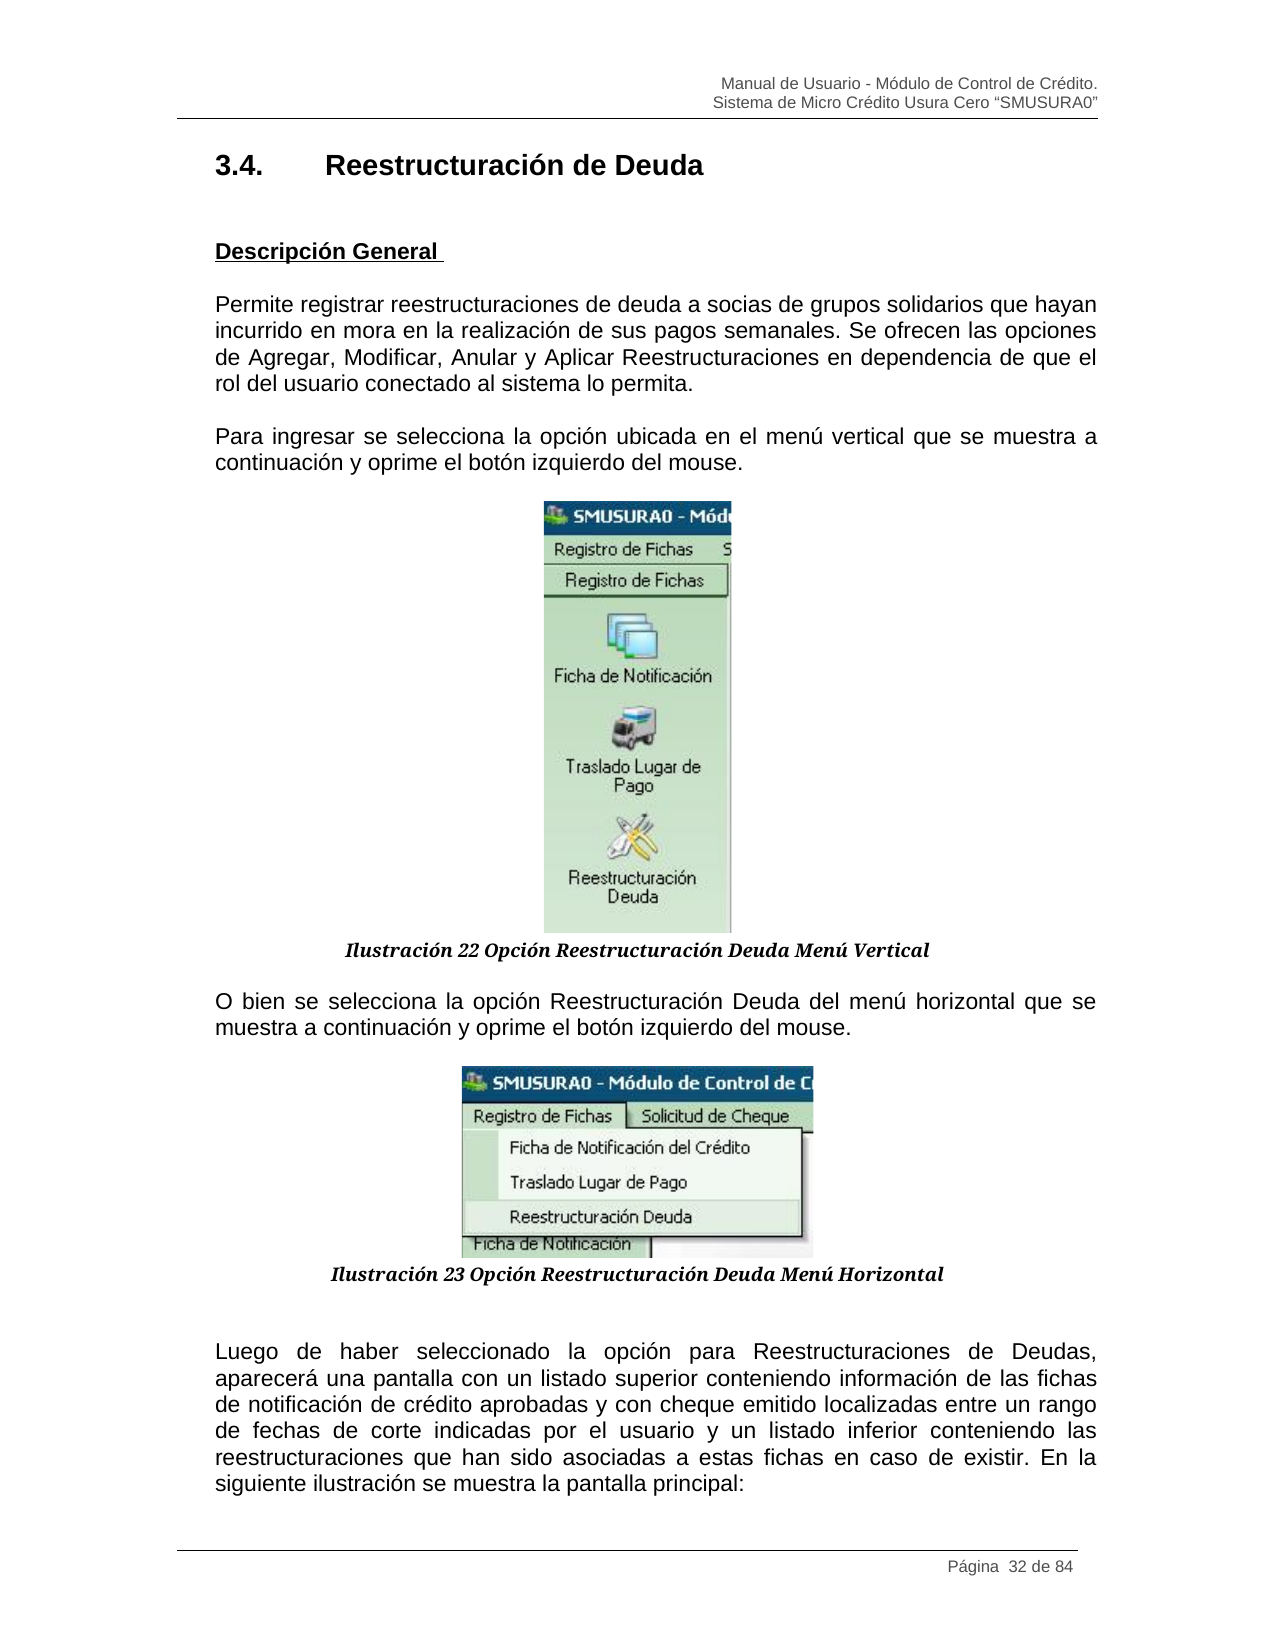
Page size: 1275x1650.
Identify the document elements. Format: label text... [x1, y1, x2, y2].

picture [543, 501, 732, 933]
picture [461, 1066, 814, 1258]
text Luego de haber seleccionado la opción para Reestructuraciones de Deudas, aparecerá una pantalla con un listado superior conteniendo información de las fichas de notificación de crédito aprobadas y con cheque emitido localizadas entre un rango de fechas de corte indicadas por el usuario y un listado inferior conteniendo las reestructuraciones que han sido asociadas a estas fichas en caso de existir. En la siguiente ilustración se muestra la pantalla principal: [215, 1338, 1098, 1496]
text Permite registrar reestructuraciones de deuda a socias de grupos solidarios que hayan incurrido en mora en la realización de sus pagos semanales. Se ofrecen las opciones de Agregar, Modificar, Anular y Aplicar Reestructuraciones en dependencia de que el rol del usuario conectado al sistema lo permita. [215, 291, 1098, 396]
list Reestructuración de Deuda [215, 148, 1098, 181]
text Para ingresar se selecciona la opción ubicada en el menú vertical que se muestra a continuación y oprime el botón izquierdo del mouse. [215, 423, 1098, 475]
text O bien se selecciona la opción Reestructuración Deuda del menú horizontal que se muestra a continuación y oprime el botón izquierdo del mouse. [215, 988, 1098, 1040]
text Descripción General [215, 238, 1098, 264]
